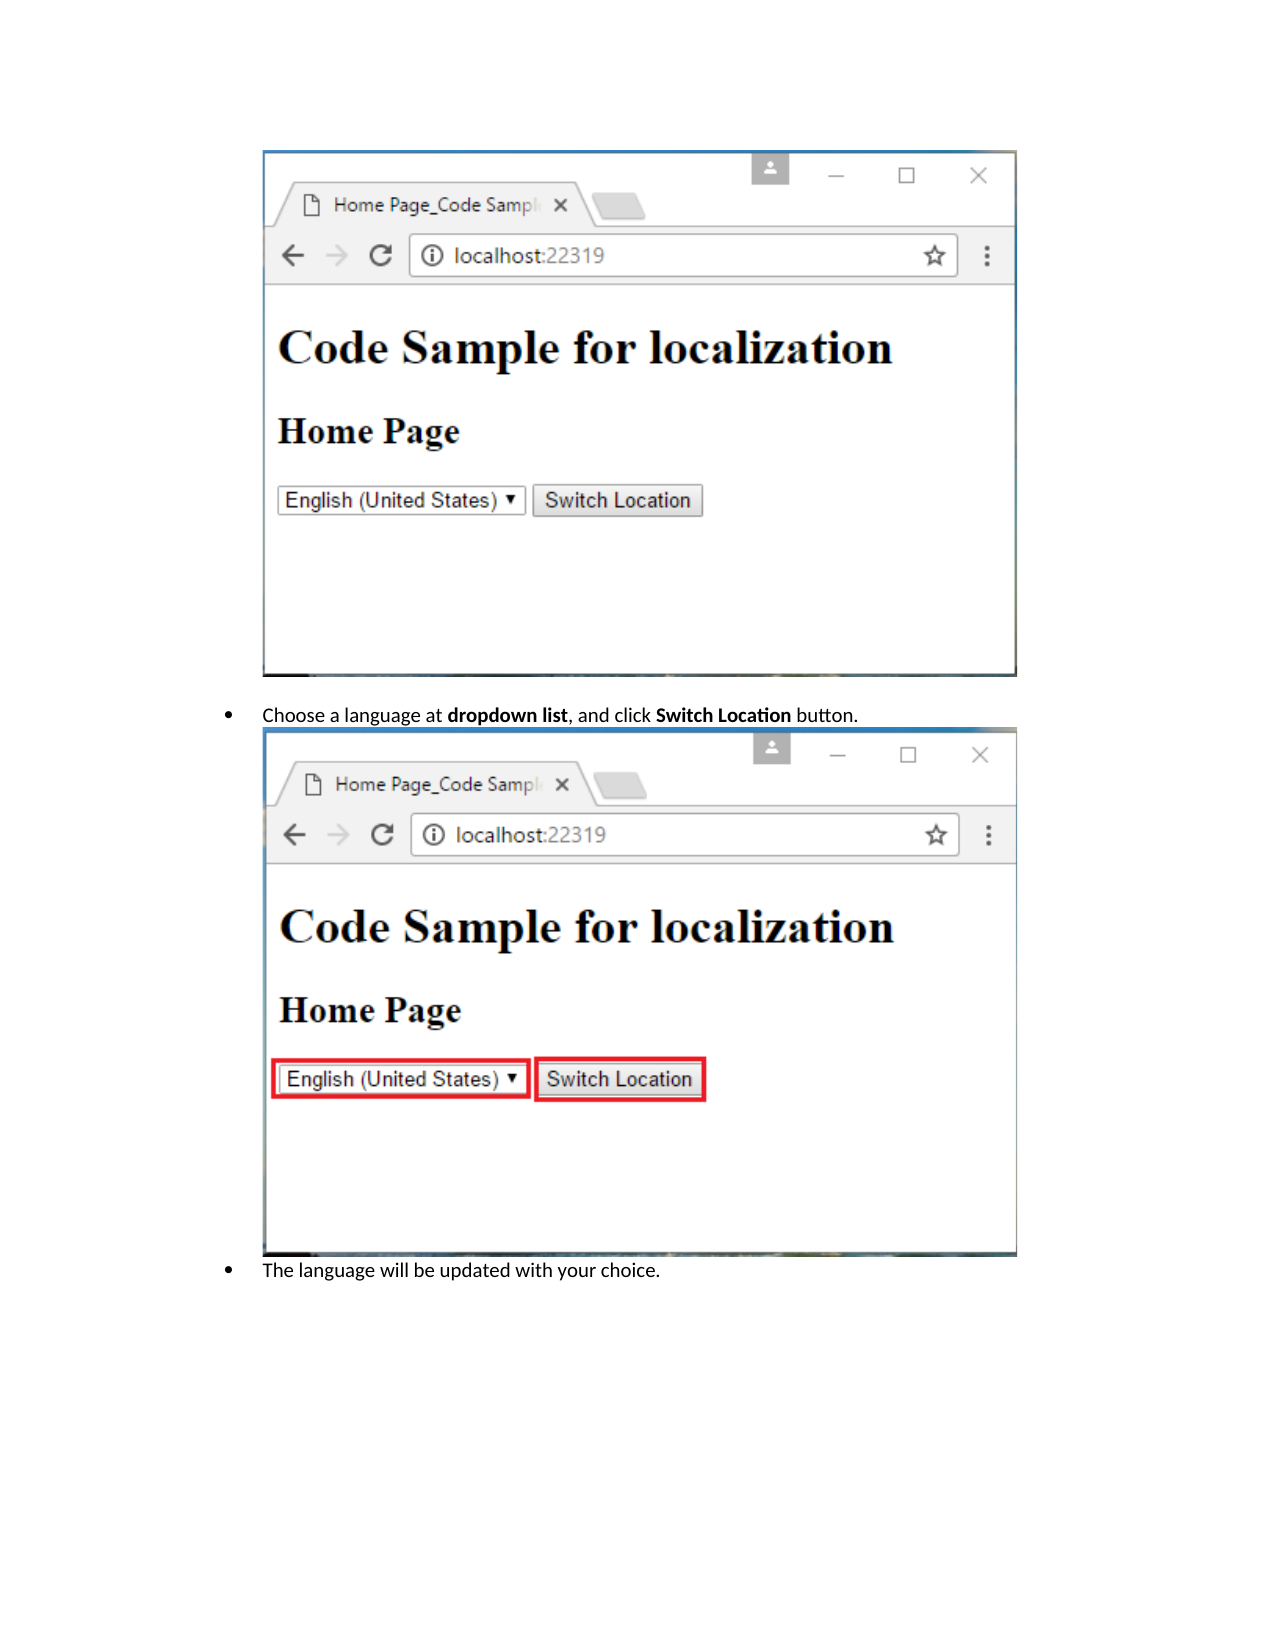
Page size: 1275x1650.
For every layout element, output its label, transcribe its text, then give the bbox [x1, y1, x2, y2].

list Choose a language at dropdown list, and click Switch Location button. [225, 702, 1087, 727]
picture [262, 727, 1018, 1257]
list The language will be updated with your choice. [225, 1257, 1087, 1282]
picture [262, 150, 1018, 677]
